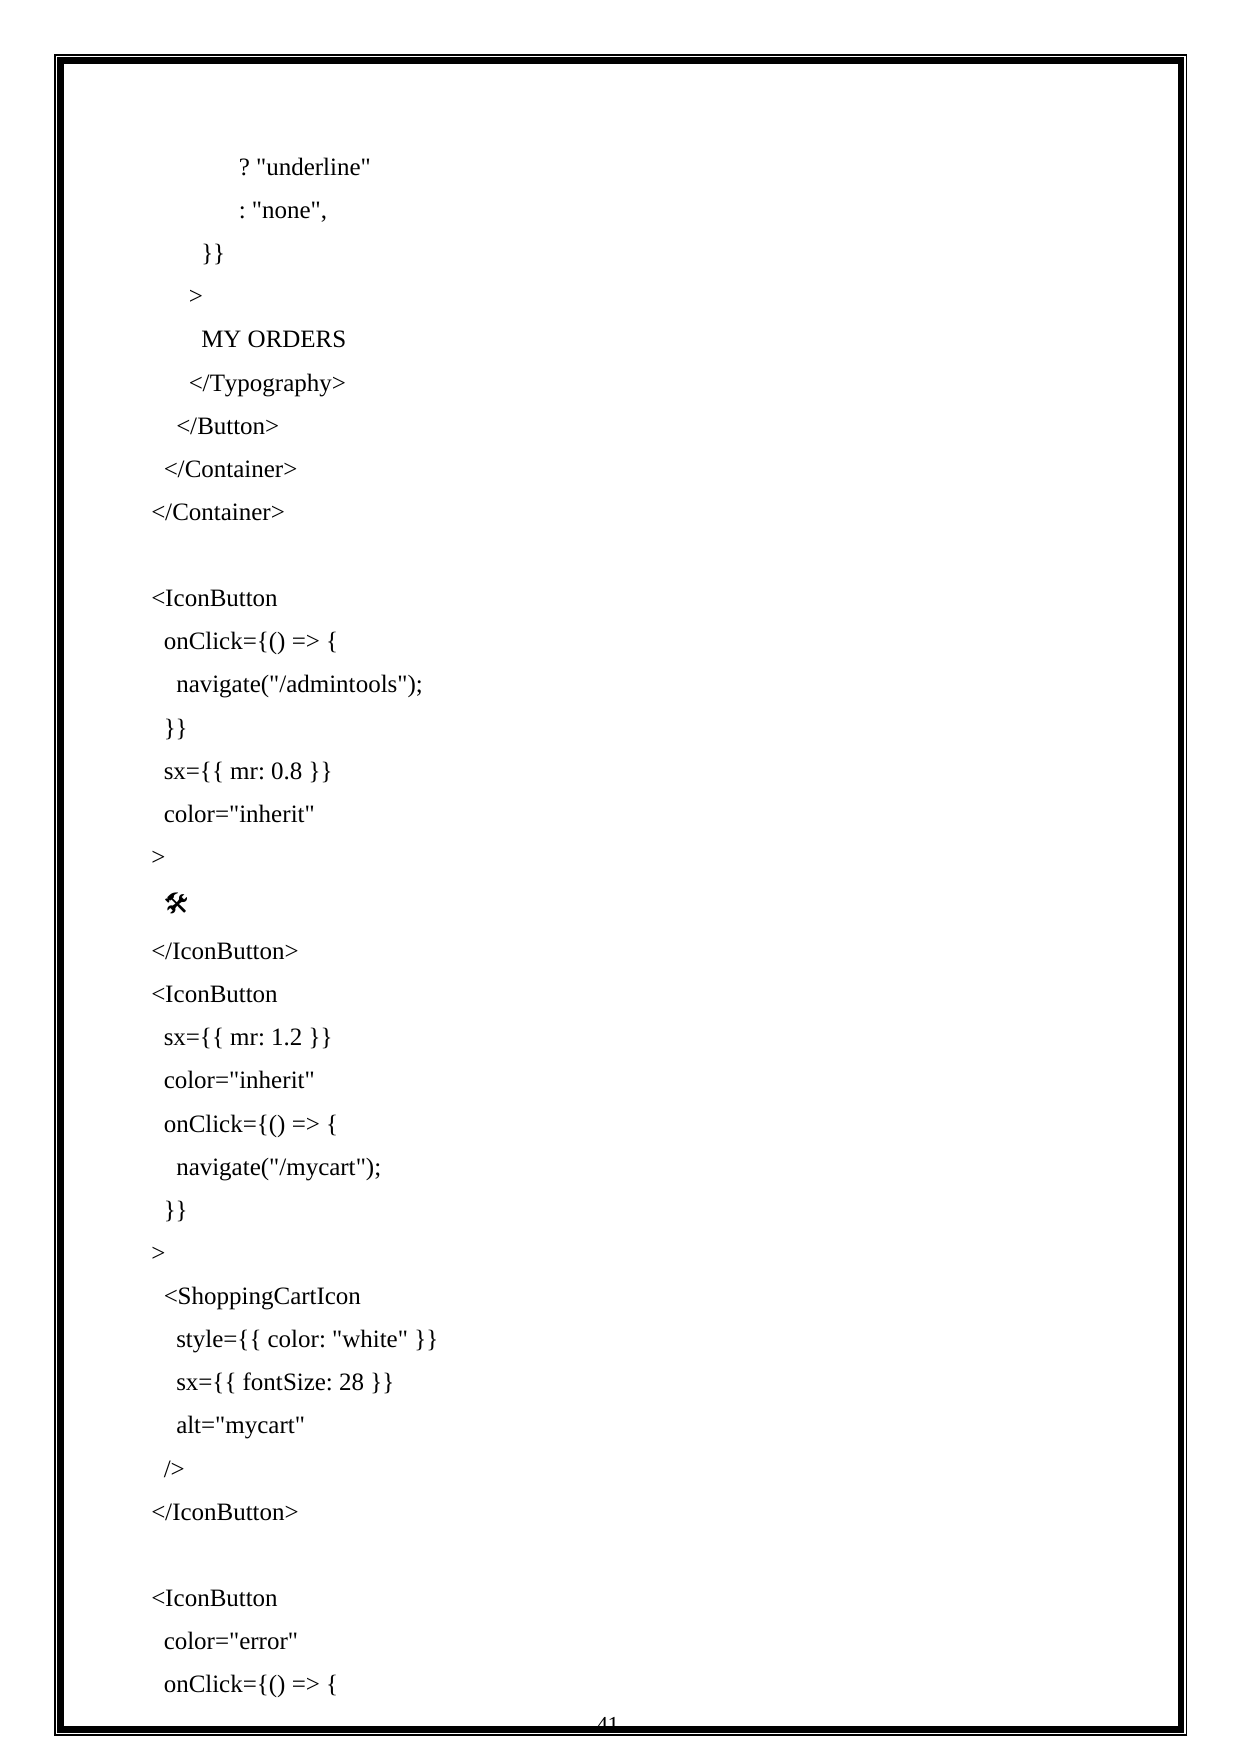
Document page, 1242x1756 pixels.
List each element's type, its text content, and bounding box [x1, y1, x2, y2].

text }} [88, 1195, 1138, 1224]
text <IconButton [88, 979, 1138, 1008]
text sx={{ mr: 1.2 }} [88, 1022, 1138, 1051]
text <ShoppingCartIcon [88, 1281, 1138, 1310]
text ? "underline" [88, 152, 1138, 181]
text navigate("/mycart"); [88, 1152, 1138, 1181]
text 🛠️ [88, 885, 1138, 919]
text <IconButton [88, 583, 1138, 612]
text color="error" [88, 1626, 1138, 1655]
text color="inherit" [88, 799, 1138, 828]
text > [88, 1238, 1138, 1267]
text style={{ color: "white" }} [88, 1324, 1138, 1353]
text alt="mycart" [88, 1411, 1138, 1439]
text : "none", [88, 195, 1138, 224]
text sx={{ mr: 0.8 }} [88, 756, 1138, 784]
text </IconButton> [88, 936, 1138, 965]
text sx={{ fontSize: 28 }} [88, 1367, 1138, 1396]
text </Container> [88, 497, 1138, 526]
text }} [88, 713, 1138, 741]
text </Container> [88, 454, 1138, 483]
text <IconButton [88, 1583, 1138, 1612]
text MY ORDERS [88, 324, 1138, 353]
text onClick={() => { [88, 1109, 1138, 1137]
text onClick={() => { [88, 1669, 1138, 1698]
text </IconButton> [88, 1497, 1138, 1526]
text </Button> [88, 411, 1138, 439]
text /> [88, 1454, 1138, 1482]
text color="inherit" [88, 1066, 1138, 1094]
text onClick={() => { [88, 626, 1138, 655]
text > [88, 281, 1138, 310]
text }} [88, 238, 1138, 267]
text > [88, 842, 1138, 871]
text navigate("/admintools"); [88, 669, 1138, 698]
text </Typography> [88, 368, 1138, 396]
